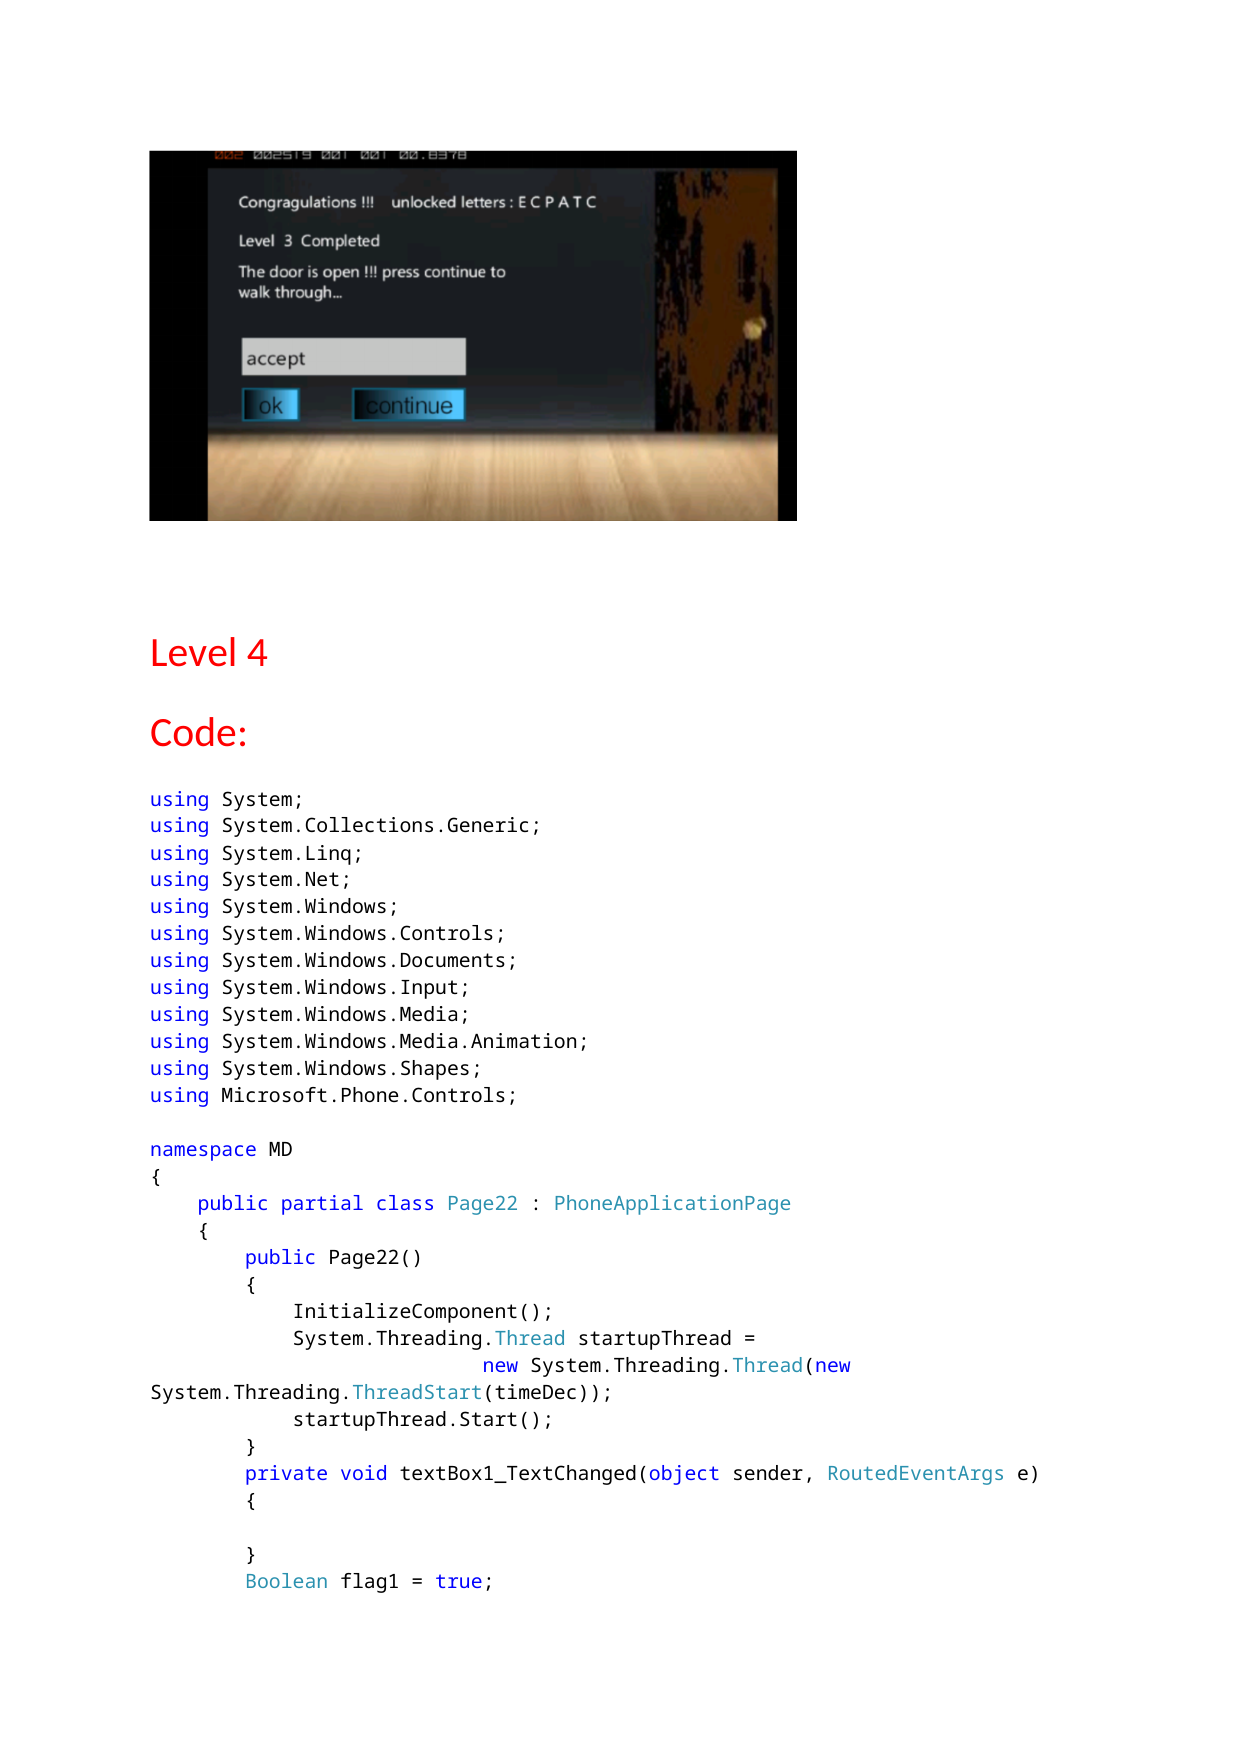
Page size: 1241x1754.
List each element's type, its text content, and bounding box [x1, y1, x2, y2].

text using System.Collections.Generic; [150, 812, 1090, 839]
text { [150, 1216, 1090, 1243]
text using System.Linq; [150, 839, 1090, 866]
text using System.Windows.Documents; [150, 947, 1090, 974]
text { [150, 1486, 1090, 1513]
picture [150, 151, 797, 521]
text using System.Windows.Input; [150, 974, 1090, 1001]
text using System.Windows.Media; [150, 1001, 1090, 1028]
text public Page22() [150, 1243, 1090, 1270]
text using Microsoft.Phone.Controls; [150, 1082, 1090, 1108]
text { [150, 1162, 1090, 1189]
text using System.Windows.Media.Animation; [150, 1028, 1090, 1054]
text } [150, 1540, 1090, 1567]
text using System.Windows.Controls; [150, 920, 1090, 947]
text private void textBox1_TextChanged(object sender, RoutedEventArgs e) [150, 1459, 1090, 1486]
text namespace MD [150, 1136, 1090, 1162]
text public partial class Page22 : PhoneApplicationPage [150, 1189, 1090, 1216]
text using System.Net; [150, 866, 1090, 893]
text InitializeComponent(); [150, 1297, 1090, 1324]
text } [150, 1432, 1090, 1459]
text { [150, 1270, 1090, 1297]
text startupThread.Start(); [150, 1405, 1090, 1432]
text Boolean flag1 = true; [150, 1567, 1090, 1594]
text Level 4 [150, 626, 1090, 677]
text System.Threading.Thread startupThread = [150, 1324, 1090, 1351]
text using System.Windows.Shapes; [150, 1054, 1090, 1082]
text new System.Threading.Thread(new System.Threading.ThreadStart(timeDec)); [150, 1351, 1090, 1405]
text Code: [150, 706, 1090, 756]
text using System; [150, 785, 1090, 812]
text using System.Windows; [150, 893, 1090, 920]
